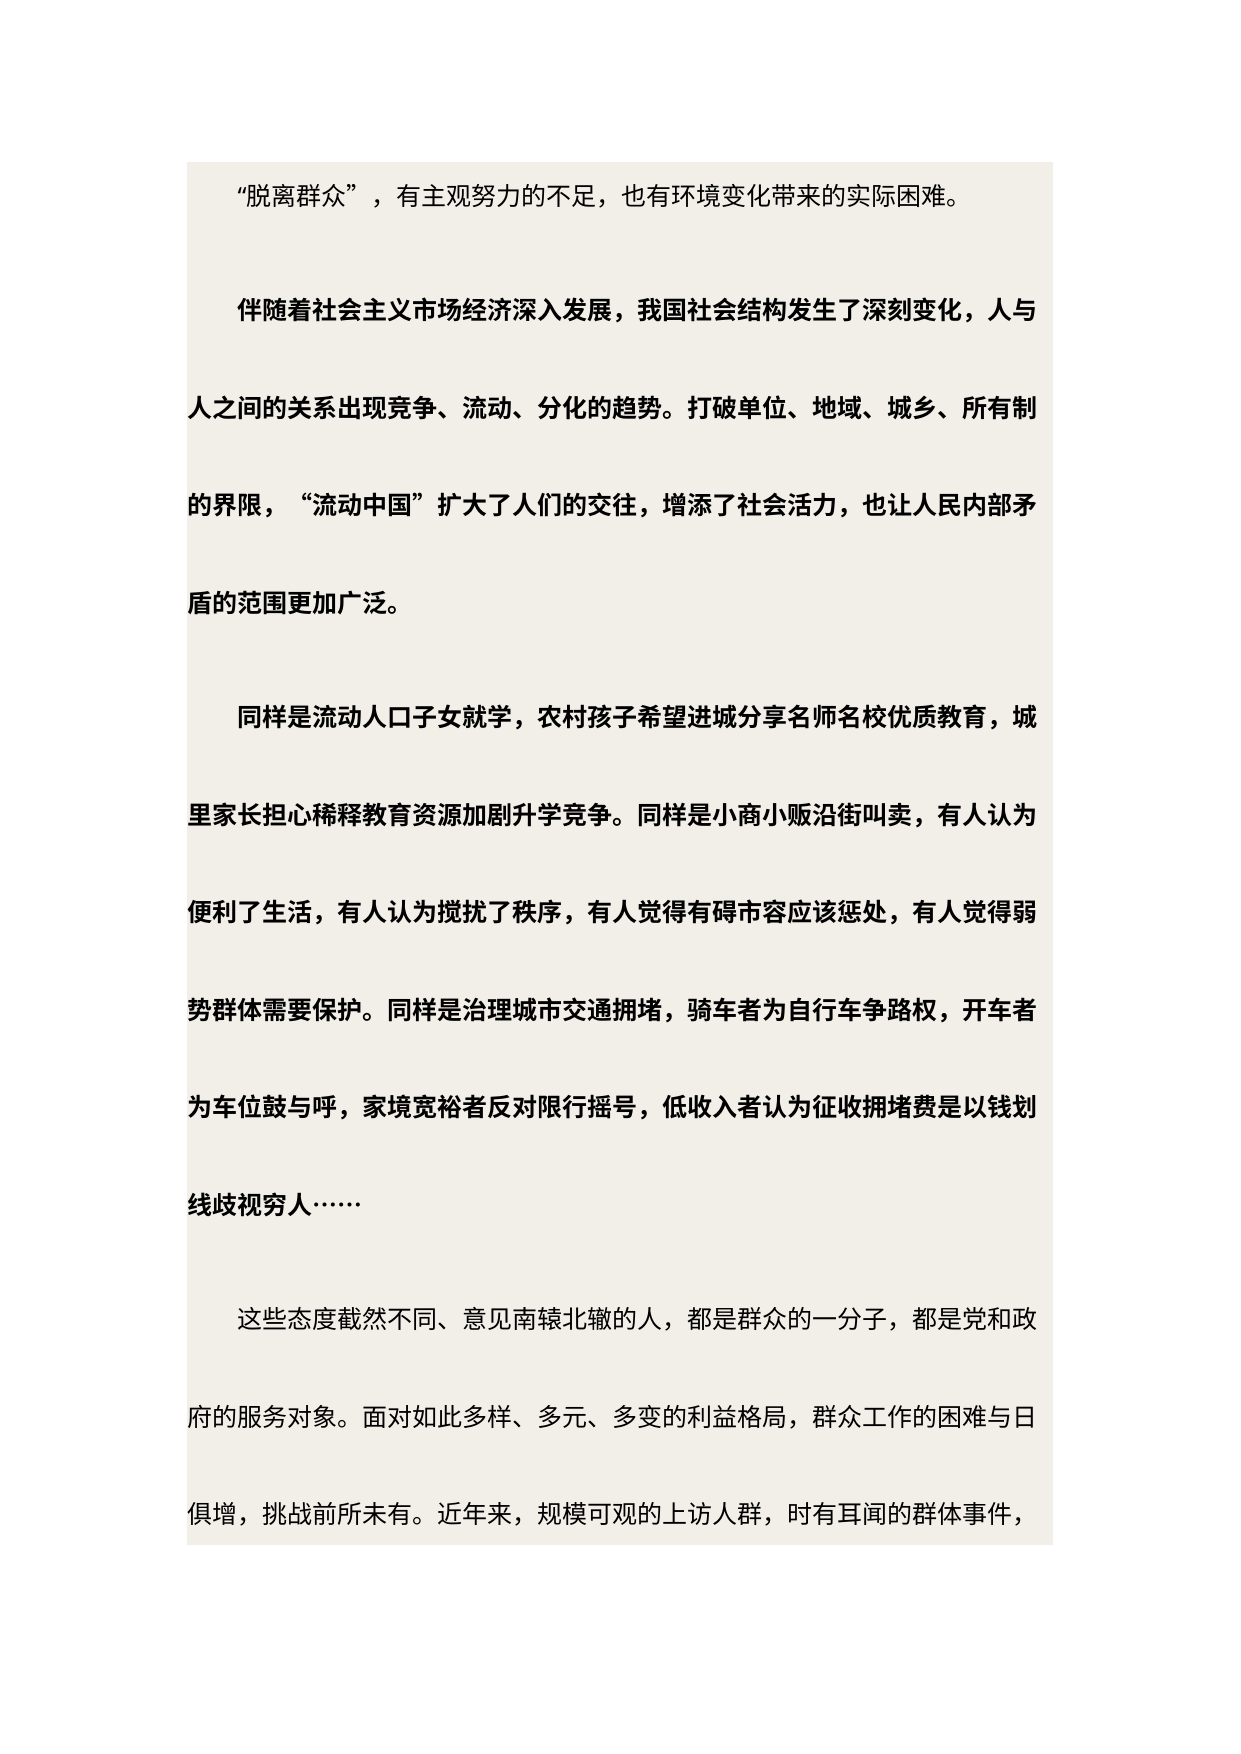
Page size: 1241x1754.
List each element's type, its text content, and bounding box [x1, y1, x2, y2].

text “脱离群众”，有主观努力的不足，也有环境变化带来的实际困难。 [187, 162, 1053, 227]
text 同样是流动人口子女就学，农村孩子希望进城分享名师名校优质教育，城里家长担心稀释教育资源加剧升学竞争。同样是小商小贩沿街叫卖，有人认为便利了生活，有人认为搅扰了秩序，有人觉得有碍市容应该惩处，有人觉得弱势群体需要保护。同样是治理城市交通拥堵，骑车者为自行车争路权，开车者为车位鼓与呼，家境宽裕者反对限行摇号，低收入者认为征收拥堵费是以钱划线歧视穷人…… [187, 683, 1053, 1236]
text 伴随着社会主义市场经济深入发展，我国社会结构发生了深刻变化，人与人之间的关系出现竞争、流动、分化的趋势。打破单位、地域、城乡、所有制的界限，“流动中国”扩大了人们的交往，增添了社会活力，也让人民内部矛盾的范围更加广泛。 [187, 276, 1053, 634]
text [187, 1285, 1053, 1545]
